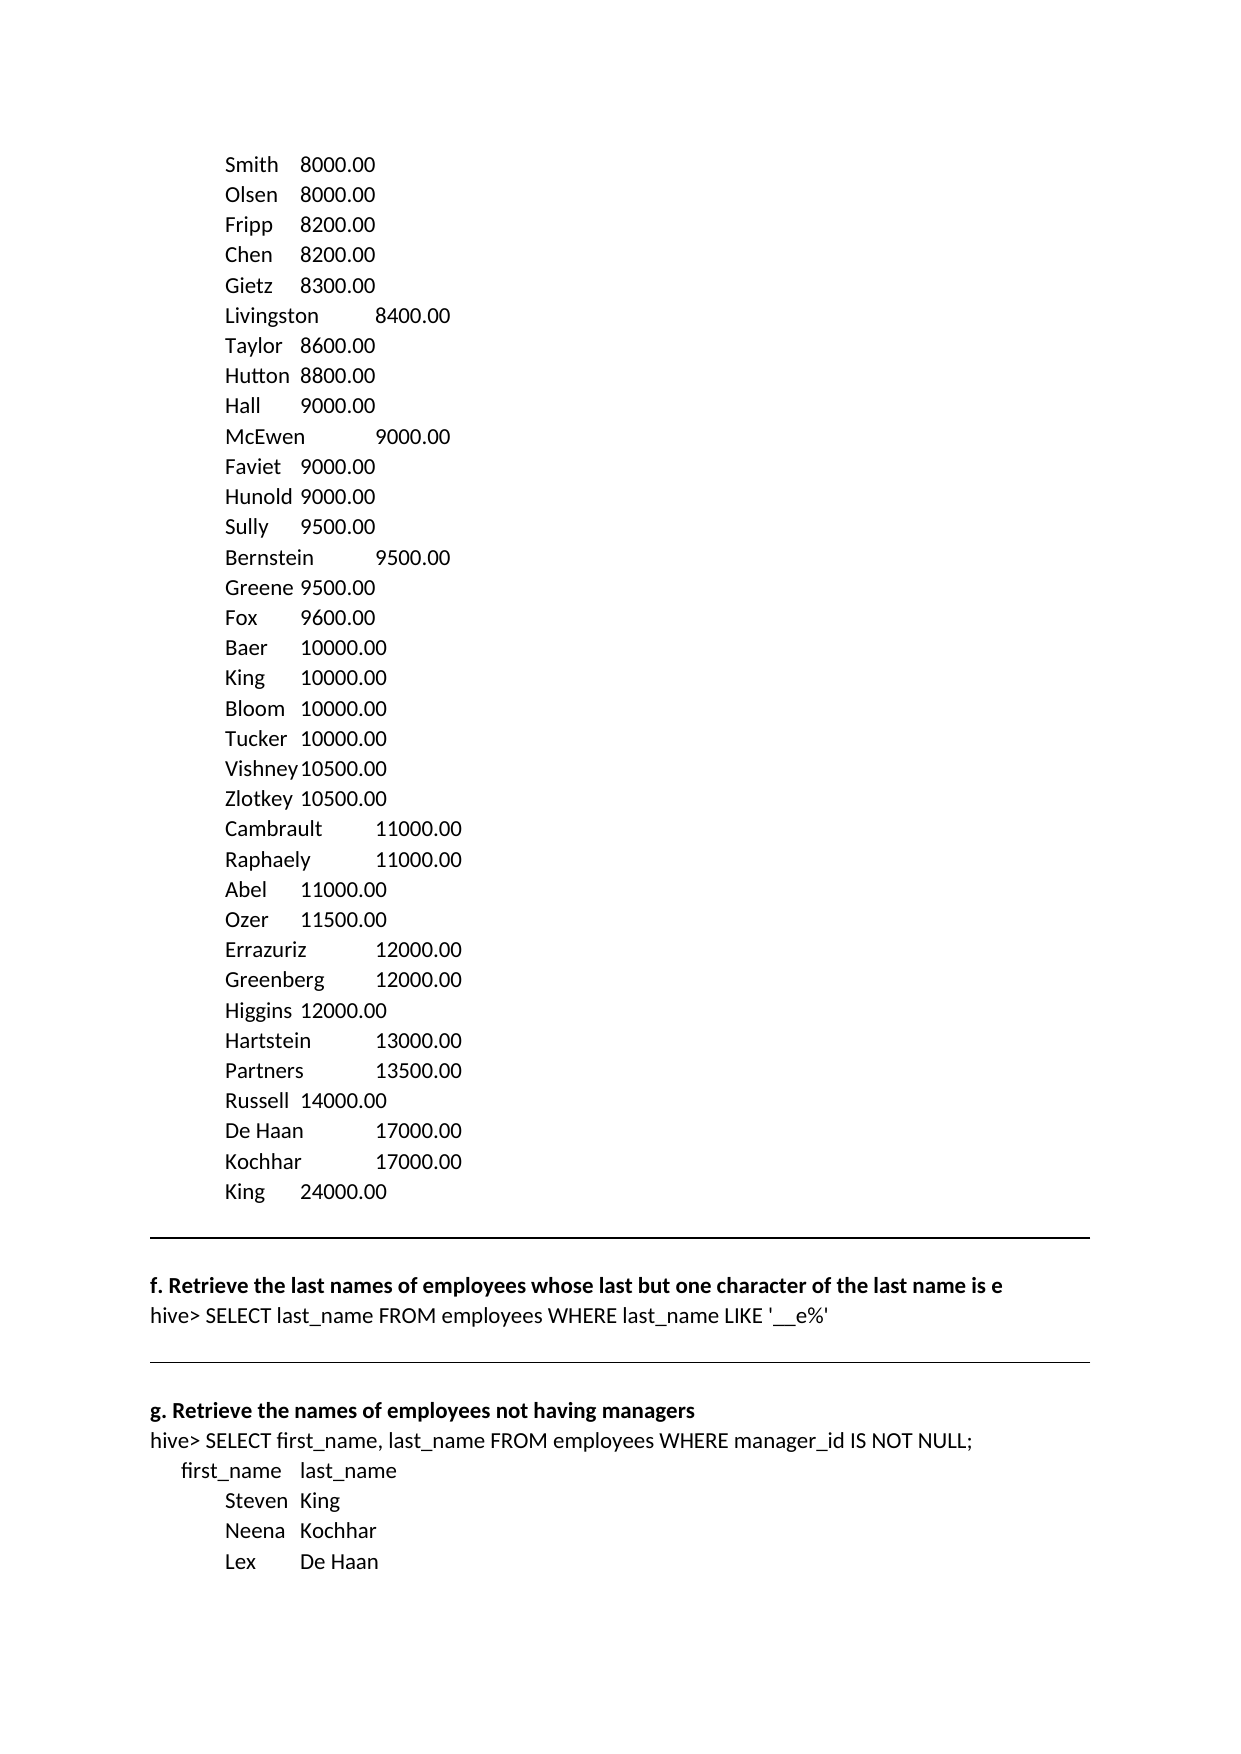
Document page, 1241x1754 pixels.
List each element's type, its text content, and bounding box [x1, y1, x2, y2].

text Taylor 8600.00 [150, 331, 1090, 359]
text King 10000.00 [150, 663, 1090, 692]
text Vishney 10500.00 [150, 754, 1090, 782]
text Bloom 10000.00 [150, 694, 1090, 722]
text Kochhar 17000.00 [150, 1147, 1090, 1175]
text Hutton 8800.00 [150, 361, 1090, 389]
text Fripp 8200.00 [150, 210, 1090, 238]
text Fox 9600.00 [150, 603, 1090, 631]
text Gietz 8300.00 [150, 271, 1090, 299]
text first_name last_name [150, 1456, 1090, 1484]
text Errazuriz 12000.00 [150, 935, 1090, 963]
text Greenberg 12000.00 [150, 966, 1090, 994]
text Baer 10000.00 [150, 633, 1090, 661]
text Zlotkey 10500.00 [150, 784, 1090, 812]
text Partners 13500.00 [150, 1056, 1090, 1084]
text Neena Kochhar [150, 1517, 1090, 1545]
text Russell 14000.00 [150, 1086, 1090, 1114]
text hive> SELECT last_name FROM employees WHERE last_name LIKE '__e%' [150, 1302, 1090, 1329]
text Ozer 11500.00 [150, 905, 1090, 933]
text King 24000.00 [150, 1177, 1090, 1237]
text Cambrault 11000.00 [150, 814, 1090, 843]
text Higgins 12000.00 [150, 996, 1090, 1024]
text Abel 11000.00 [150, 875, 1090, 903]
text Sully 9500.00 [150, 512, 1090, 541]
text g. Retrieve the names of employees not having managers [150, 1366, 1090, 1424]
text Smith 8000.00 [150, 150, 1090, 178]
text Faviet 9000.00 [150, 452, 1090, 480]
text Bernstein 9500.00 [150, 543, 1090, 571]
text Hunold 9000.00 [150, 482, 1090, 510]
text Greene 9500.00 [150, 573, 1090, 601]
text Olsen 8000.00 [150, 180, 1090, 208]
text Livingston 8400.00 [150, 301, 1090, 329]
text Chen 8200.00 [150, 241, 1090, 269]
text Tucker 10000.00 [150, 724, 1090, 752]
text De Haan 17000.00 [150, 1117, 1090, 1145]
text hive> SELECT first_name, last_name FROM employees WHERE manager_id IS NOT NULL; [150, 1426, 1090, 1454]
text f. Retrieve the last names of employees whose last but one character of the last name is e [150, 1271, 1090, 1299]
text Lex De Haan [150, 1547, 1090, 1575]
text Steven King [150, 1486, 1090, 1514]
text Hall 9000.00 [150, 392, 1090, 420]
text Hartstein 13000.00 [150, 1026, 1090, 1054]
text Raphaely 11000.00 [150, 845, 1090, 873]
text McEwen 9000.00 [150, 422, 1090, 450]
